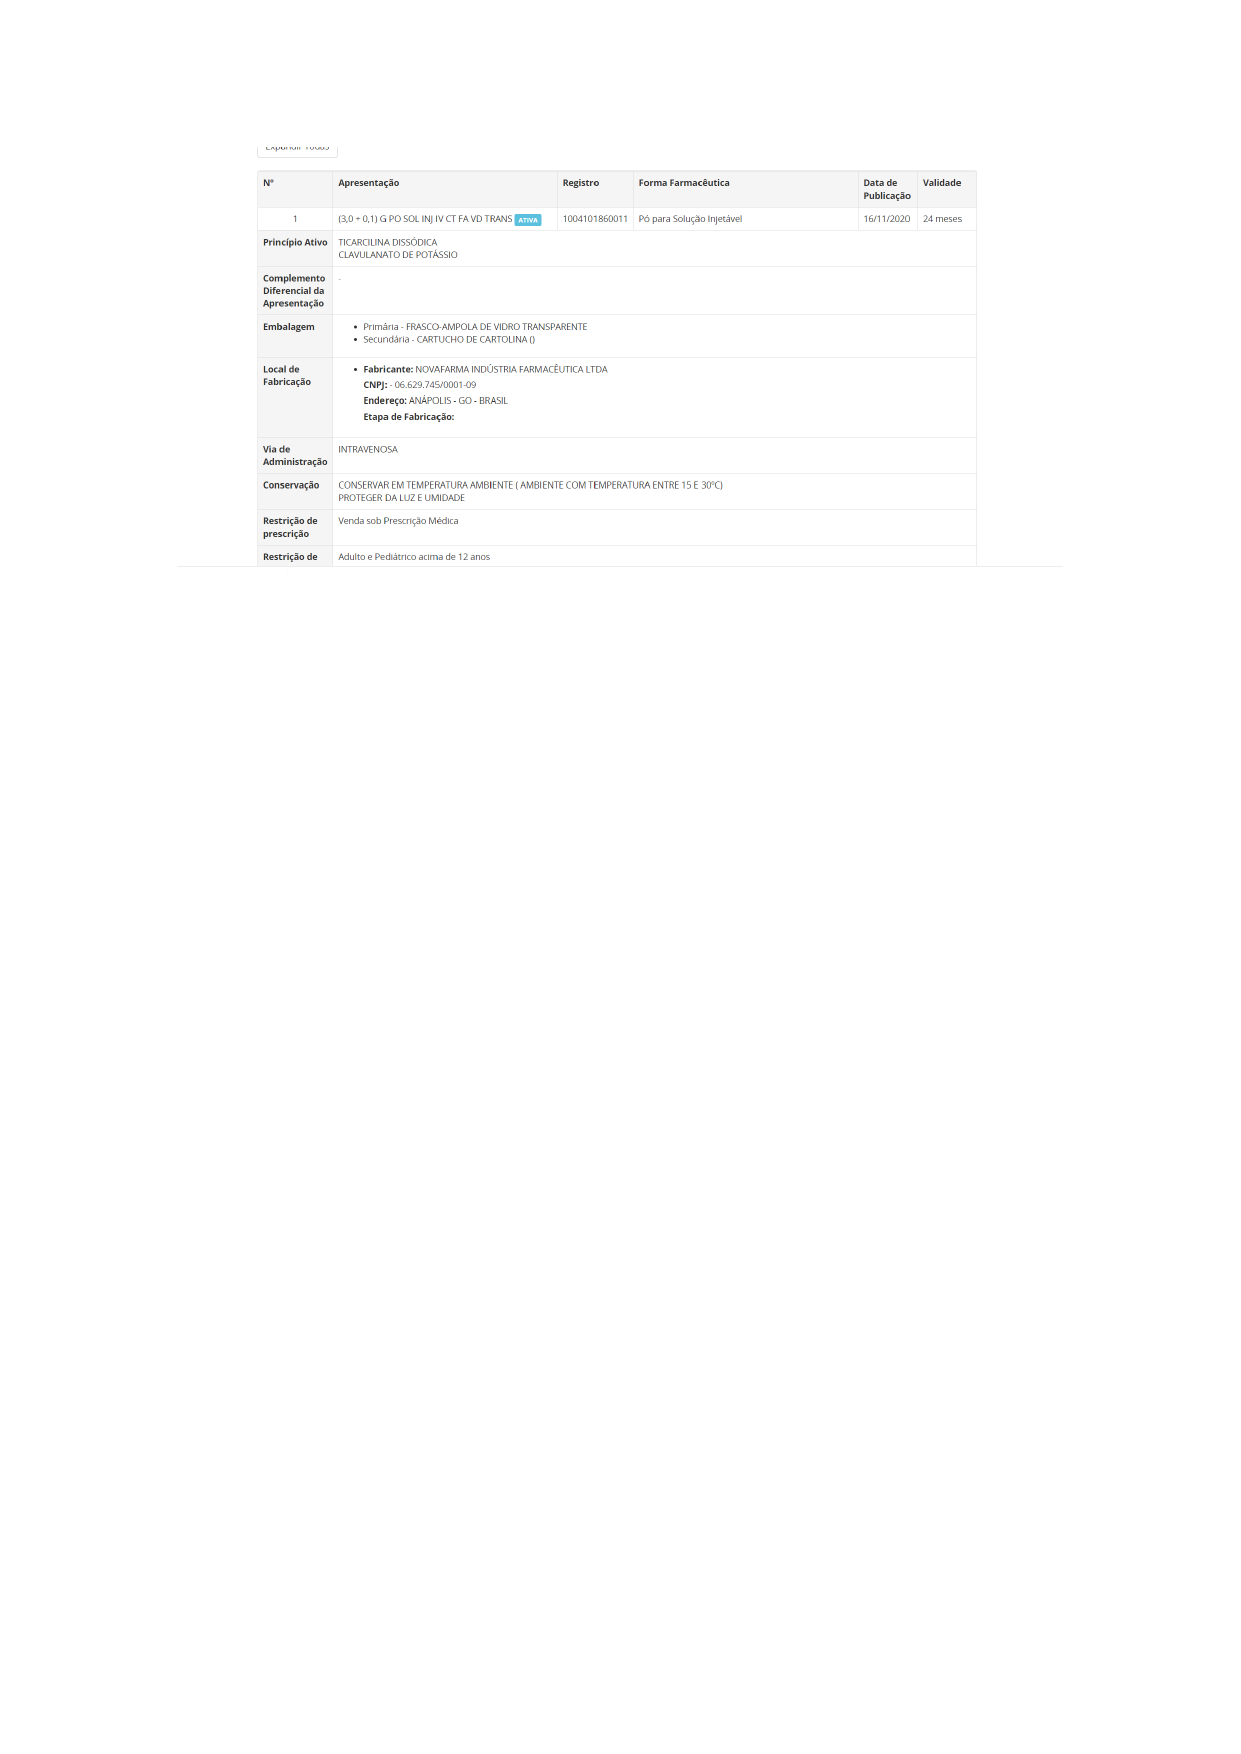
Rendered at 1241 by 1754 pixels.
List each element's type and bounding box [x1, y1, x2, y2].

picture [177, 147, 1063, 571]
